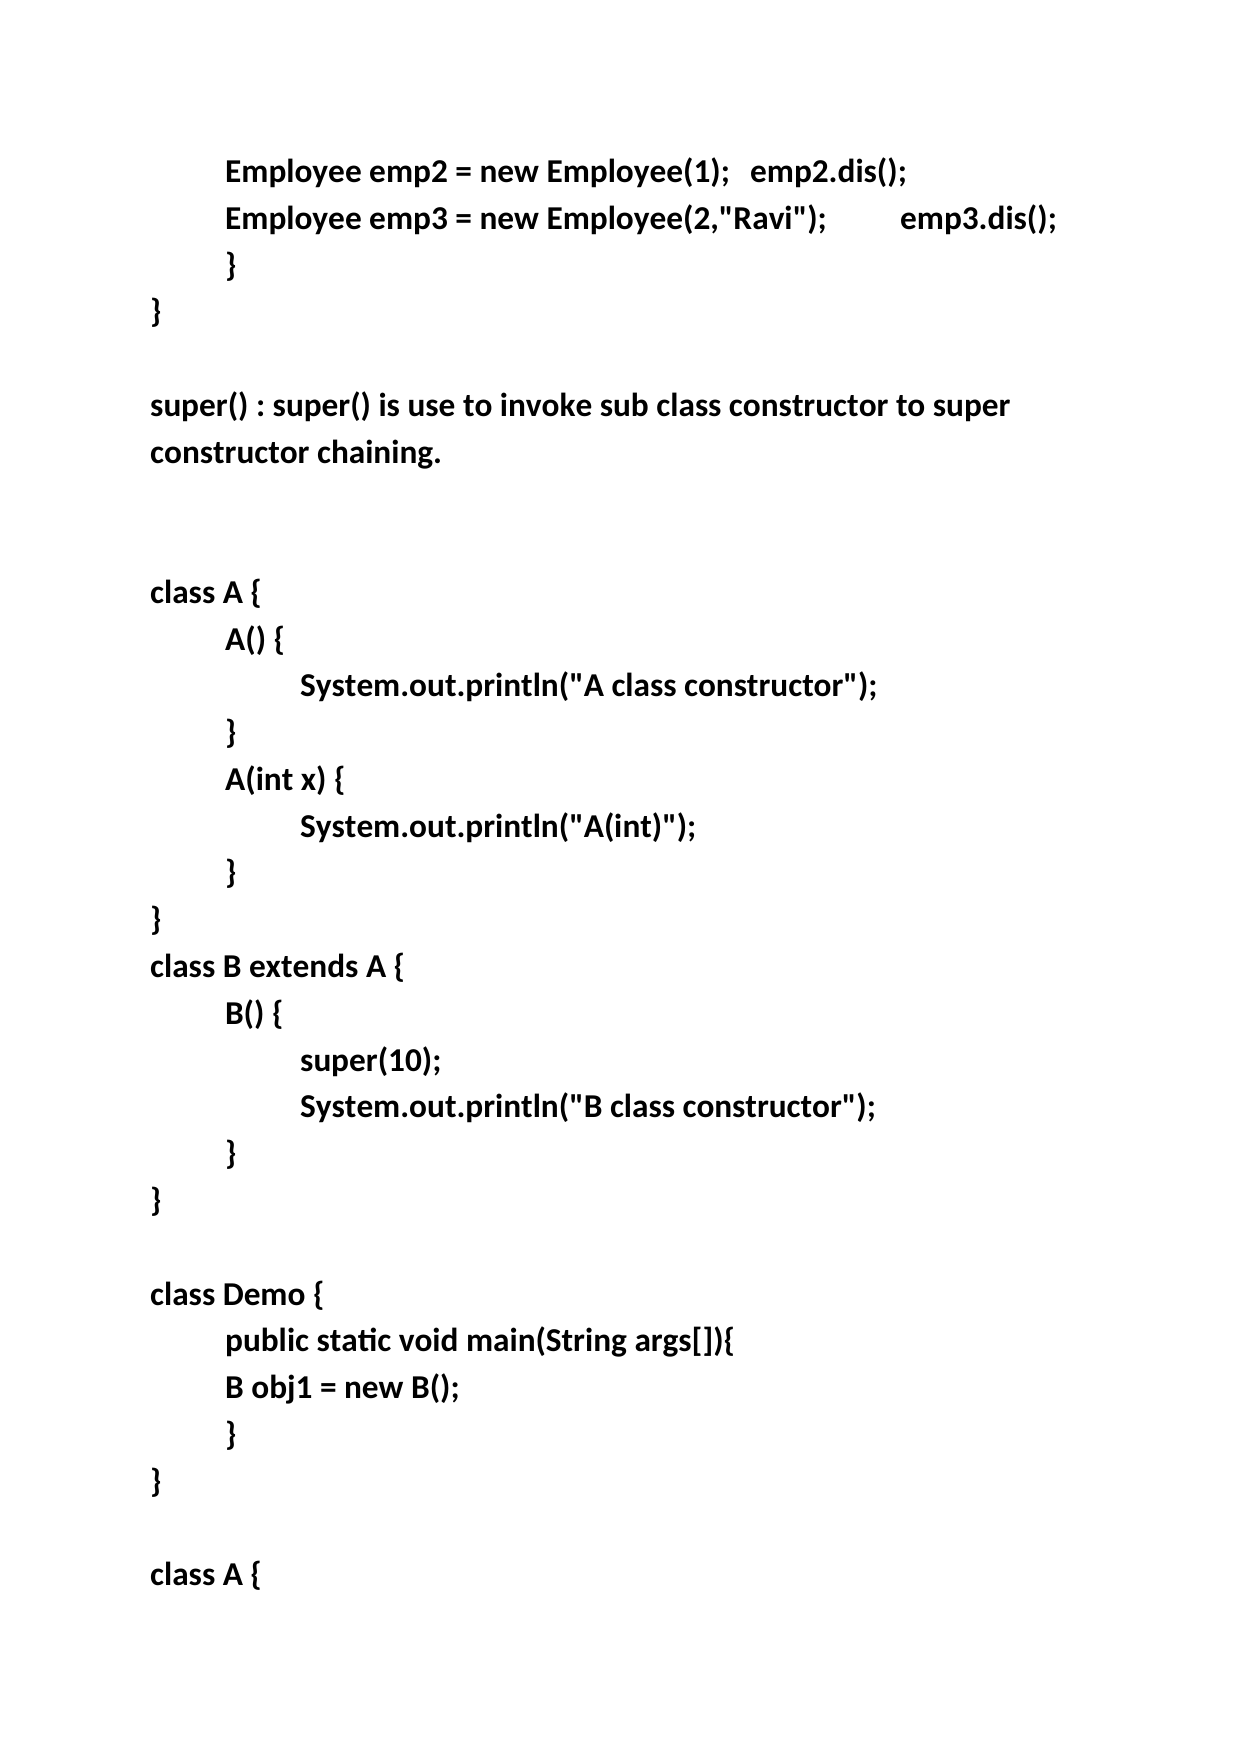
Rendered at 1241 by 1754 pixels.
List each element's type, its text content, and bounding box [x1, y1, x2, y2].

text super(10); [150, 1039, 1090, 1079]
text super() : super() is use to invoke sub class constructor to super constructor chaining. [150, 384, 1090, 471]
text Employee emp3 = new Employee(2,"Ravi"); emp3.dis(); [150, 197, 1090, 237]
text A(int x) { [150, 758, 1090, 799]
text } [150, 1459, 1090, 1500]
text } [150, 1413, 1090, 1453]
text class A { [150, 571, 1090, 612]
text } [150, 290, 1090, 331]
text } [150, 1132, 1090, 1173]
text class A { [150, 1553, 1090, 1594]
text B obj1 = new B(); [150, 1366, 1090, 1407]
text System.out.println("B class constructor"); [150, 1085, 1090, 1126]
text System.out.println("A class constructor"); [150, 664, 1090, 705]
text System.out.println("A(int)"); [150, 805, 1090, 846]
text } [150, 243, 1090, 284]
text A() { [150, 618, 1090, 658]
text Employee emp2 = new Employee(1); emp2.dis(); [150, 150, 1090, 191]
text public static void main(String args[]){ [150, 1319, 1090, 1360]
text class B extends A { [150, 945, 1090, 986]
text } [150, 898, 1090, 939]
text } [150, 852, 1090, 892]
text class Demo { [150, 1272, 1090, 1313]
text } [150, 711, 1090, 752]
text B() { [150, 992, 1090, 1033]
text } [150, 1179, 1090, 1220]
